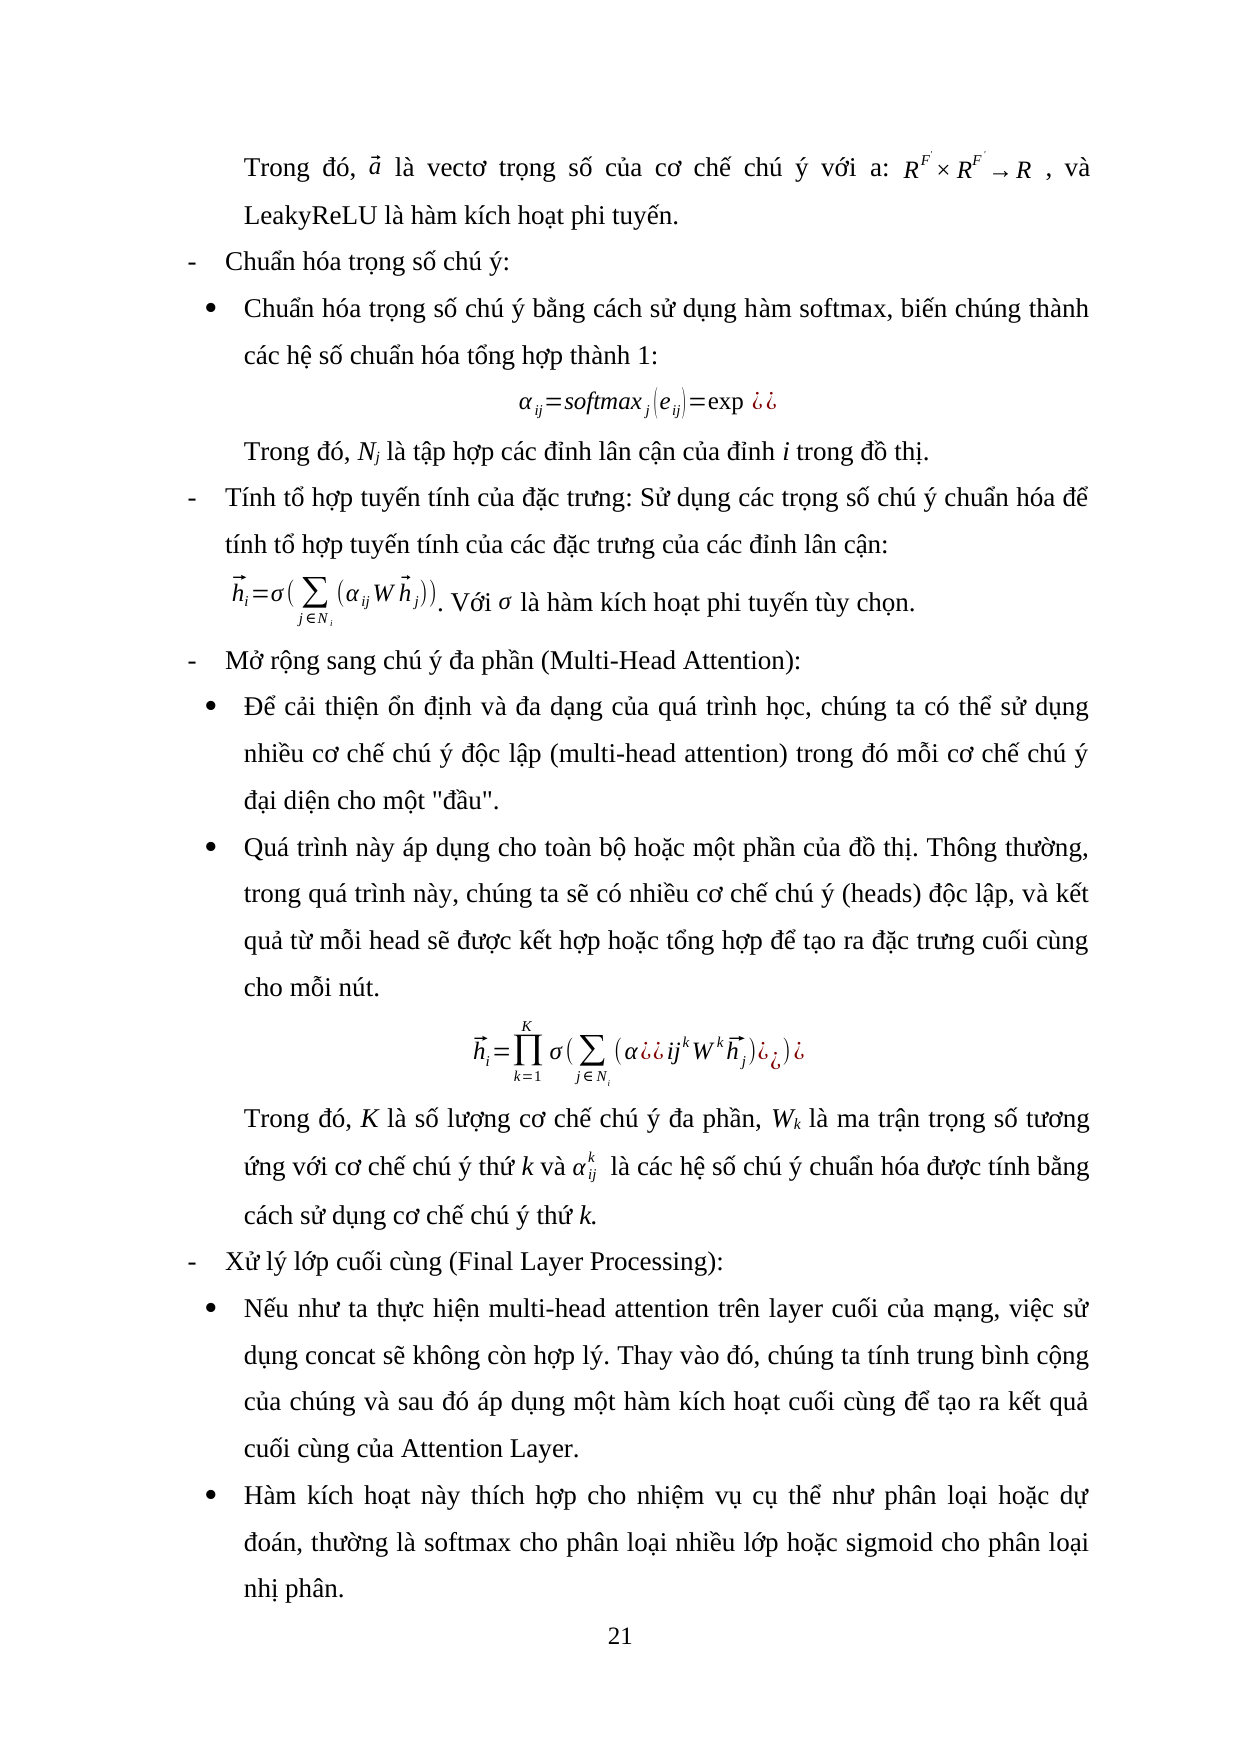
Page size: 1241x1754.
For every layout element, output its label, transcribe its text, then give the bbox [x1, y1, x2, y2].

list Hàm kích hoạt này thích hợp cho nhiệm vụ cụ thể như phân loại hoặc dự đoán, thường là softmax cho phân loại nhiều lớp hoặc sigmoid cho phân loại nhị phân. [206, 1479, 1090, 1603]
list Xử lý lớp cuối cùng (Final Layer Processing): [187, 1245, 1090, 1277]
text Trong đó, là vectơ trọng số của cơ chế chú ý với a: , và LeakyReLU là hàm kích hoạt phi tuyến. [244, 150, 1090, 230]
text . Với là hàm kích hoạt phi tuyến tùy chọn. [225, 575, 1090, 628]
list Tính tổ hợp tuyến tính của đặc trưng: Sử dụng các trọng số chú ý chuẩn hóa để tính tổ hợp tuyến tính của các đặc trưng của các đỉnh lân cận: [187, 481, 1090, 559]
list Mở rộng sang chú ý đa phần (Multi-Head Attention): [187, 644, 1090, 675]
text Trong đó, K là số lượng cơ chế chú ý đa phần, Wk là ma trận trọng số tương ứng với cơ chế chú ý thứ k và là các hệ số chú ý chuẩn hóa được tính bằng cách sử dụng cơ chế chú ý thứ k. [244, 1102, 1090, 1230]
list Chuẩn hóa trọng số chú ý: [187, 246, 1090, 277]
list Để cải thiện ổn định và đa dạng của quá trình học, chúng ta có thể sử dụng nhiều cơ chế chú ý độc lập (multi-head attention) trong đó mỗi cơ chế chú ý đại diện cho một "đầu". [206, 691, 1090, 815]
list Chuẩn hóa trọng số chú ý bằng cách sử dụng hàm softmax, biến chúng thành các hệ số chuẩn hóa tổng hợp thành 1: [206, 292, 1090, 370]
list Quá trình này áp dụng cho toàn bộ hoặc một phần của đồ thị. Thông thường, trong quá trình này, chúng ta sẽ có nhiều cơ chế chú ý (heads) độc lập, và kết quả từ mỗi head sẽ được kết hợp hoặc tổng hợp để tạo ra đặc trưng cuối cùng cho mỗi nút. [206, 831, 1090, 1002]
text Trong đó, Nj là tập hợp các đỉnh lân cận của đỉnh i trong đồ thị. [244, 435, 1090, 466]
list Nếu như ta thực hiện multi-head attention trên layer cuối của mạng, việc sử dụng concat sẽ không còn hợp lý. Thay vào đó, chúng ta tính trung bình cộng của chúng và sau đó áp dụng một hàm kích hoạt cuối cùng để tạo ra kết quả cuối cùng của Attention Layer. [206, 1292, 1090, 1463]
